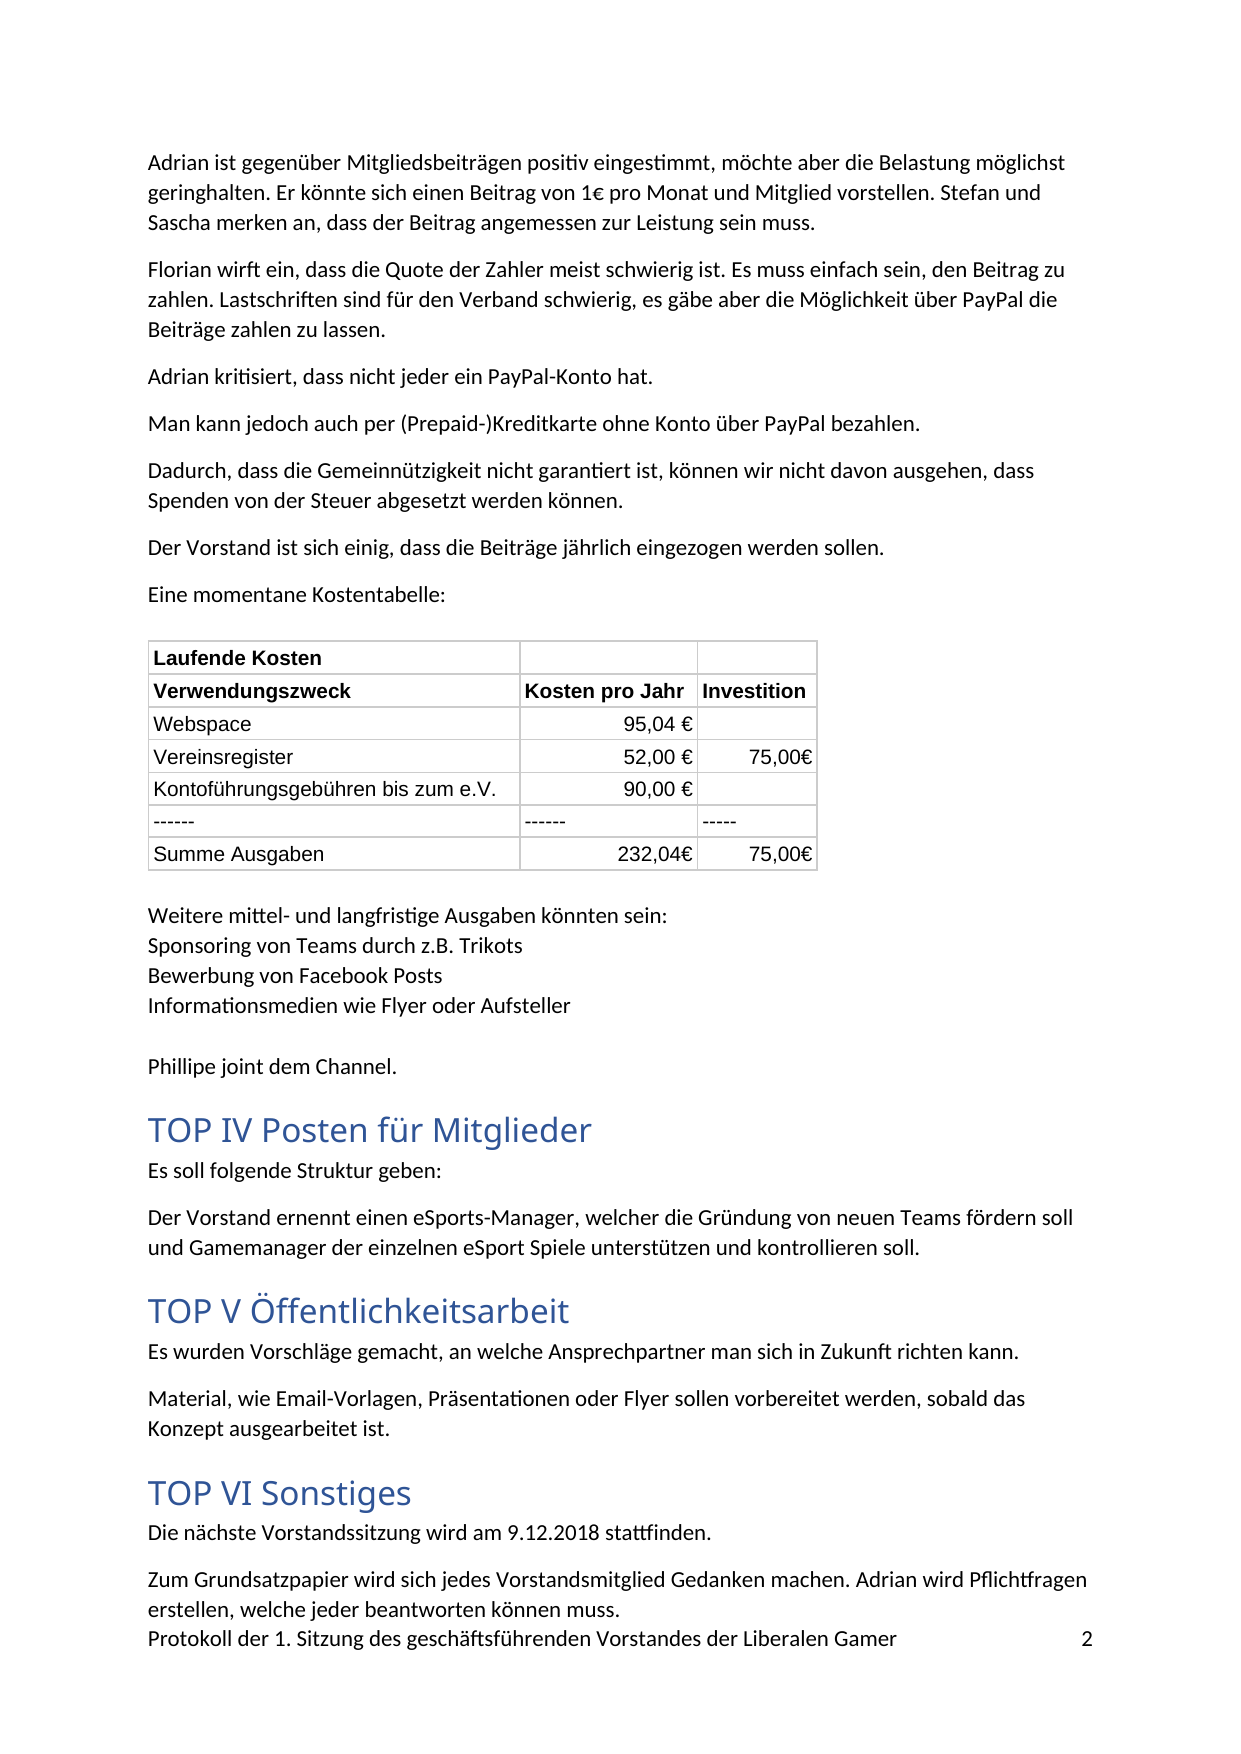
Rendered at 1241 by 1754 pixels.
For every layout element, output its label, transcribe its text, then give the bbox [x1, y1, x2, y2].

text Dadurch, dass die Gemeinnützigkeit nicht garantiert ist, können wir nicht davon ausgehen, dass Spenden von der Steuer abgesetzt werden können. [148, 456, 1093, 514]
text Es wurden Vorschläge gemacht, an welche Ansprechpartner man sich in Zukunft richten kann. [148, 1337, 1093, 1365]
table_cell Verwendungszweck [149, 675, 519, 706]
table_cell [698, 773, 816, 804]
table_cell Vereinsregister [149, 740, 519, 772]
table_cell 95,04 € [521, 708, 697, 739]
text Adrian ist gegenüber Mitgliedsbeiträgen positiv eingestimmt, möchte aber die Belastung möglichst geringhalten. Er könnte sich einen Beitrag von 1€ pro Monat und Mitglied vorstellen. Stefan und Sascha merken an, dass der Beitrag angemessen zur Leistung sein muss. [148, 148, 1093, 236]
text Florian wirft ein, dass die Quote der Zahler meist schwierig ist. Es muss einfach sein, den Beitrag zu zahlen. Lastschriften sind für den Verband schwierig, es gäbe aber die Möglichkeit über PayPal die Beiträge zahlen zu lassen. [148, 255, 1093, 343]
table_header Laufende Kosten [149, 642, 519, 673]
text Phillipe joint dem Channel. [148, 1052, 1093, 1080]
table_cell Webspace [149, 708, 519, 739]
table_cell ------ [149, 806, 519, 836]
table_cell 90,00 € [521, 773, 697, 804]
table_cell 232,04€ [521, 838, 697, 869]
text Man kann jedoch auch per (Prepaid-)Kreditkarte ohne Konto über PayPal bezahlen. [148, 409, 1093, 437]
text Zum Grundsatzpapier wird sich jedes Vorstandsmitglied Gedanken machen. Adrian wird Pflichtfragen erstellen, welche jeder beantworten können muss. [148, 1565, 1093, 1623]
table_cell 75,00€ [698, 838, 816, 869]
subtitle TOP VI Sonstiges [148, 1469, 1093, 1515]
text Bewerbung von Facebook Posts [148, 961, 1093, 989]
text Der Vorstand ist sich einig, dass die Beiträge jährlich eingezogen werden sollen. [148, 533, 1093, 561]
table_cell Kosten pro Jahr [521, 675, 697, 706]
text Adrian kritisiert, dass nicht jeder ein PayPal-Konto hat. [148, 362, 1093, 390]
text Die nächste Vorstandssitzung wird am 9.12.2018 stattfinden. [148, 1518, 1093, 1546]
text Eine momentane Kostentabelle: [148, 580, 1093, 608]
text Informationsmedien wie Flyer oder Aufsteller [148, 991, 1093, 1019]
text Sponsoring von Teams durch z.B. Trikots [148, 931, 1093, 959]
subtitle TOP V Öffentlichkeitsarbeit [148, 1288, 1093, 1334]
text Der Vorstand ernennt einen eSports-Manager, welcher die Gründung von neuen Teams fördern soll und Gamemanager der einzelnen eSport Spiele unterstützen und kontrollieren soll. [148, 1203, 1093, 1261]
table_cell Kontoführungsgebühren bis zum e.V. [149, 773, 519, 804]
subtitle TOP IV Posten für Mitglieder [148, 1107, 1093, 1152]
table_cell Summe Ausgaben [149, 838, 519, 869]
text Material, wie Email-Vorlagen, Präsentationen oder Flyer sollen vorbereitet werden, sobald das Konzept ausgearbeitet ist. [148, 1384, 1093, 1442]
table_header [698, 642, 816, 673]
table_cell Investition [698, 675, 816, 706]
table_cell ----- [698, 806, 816, 836]
text Es soll folgende Struktur geben: [148, 1156, 1093, 1184]
table_cell 75,00€ [698, 740, 816, 772]
table_header [521, 642, 697, 673]
table_cell 52,00 € [521, 740, 697, 772]
table_cell [698, 708, 816, 739]
table_cell ------ [521, 806, 697, 836]
text Weitere mittel- und langfristige Ausgaben könnten sein: [148, 901, 1093, 929]
